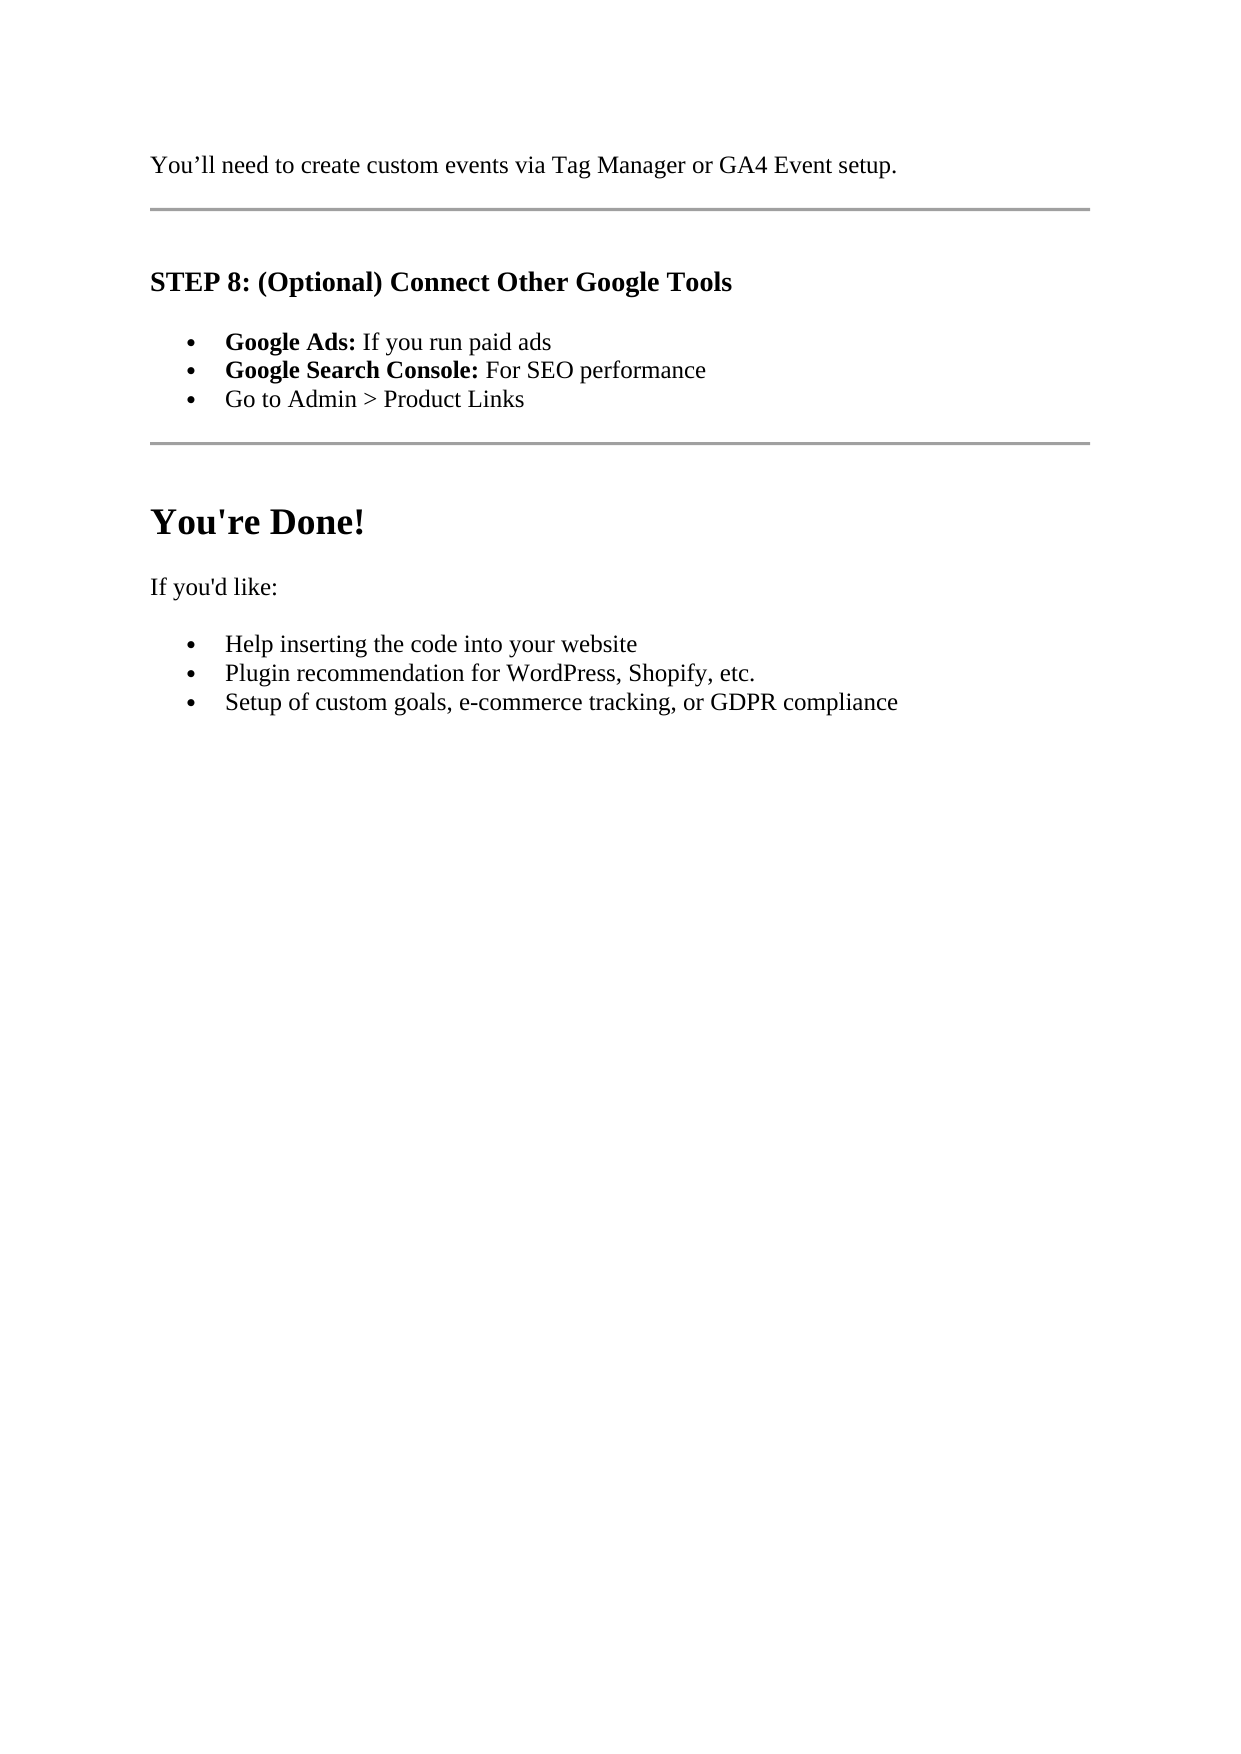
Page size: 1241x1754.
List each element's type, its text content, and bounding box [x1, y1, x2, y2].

text You’ll need to create custom events via Tag Manager or GA4 Event setup. [150, 150, 1090, 179]
text You're Done! [150, 499, 1090, 542]
text STEP 8: (Optional) Connect Other Google Tools [150, 265, 1090, 297]
list Plugin recommendation for WordPress, Shopify, etc. [187, 658, 1090, 687]
list Help inserting the code into your website [187, 629, 1090, 658]
list Go to Admin > Product Links [187, 384, 1090, 413]
text If you'd like: [150, 572, 1090, 600]
list Google Search Console: For SEO performance [187, 355, 1090, 384]
list Google Ads: If you run paid ads [187, 327, 1090, 355]
list Setup of custom goals, e-commerce tracking, or GDPR compliance [187, 687, 1090, 716]
